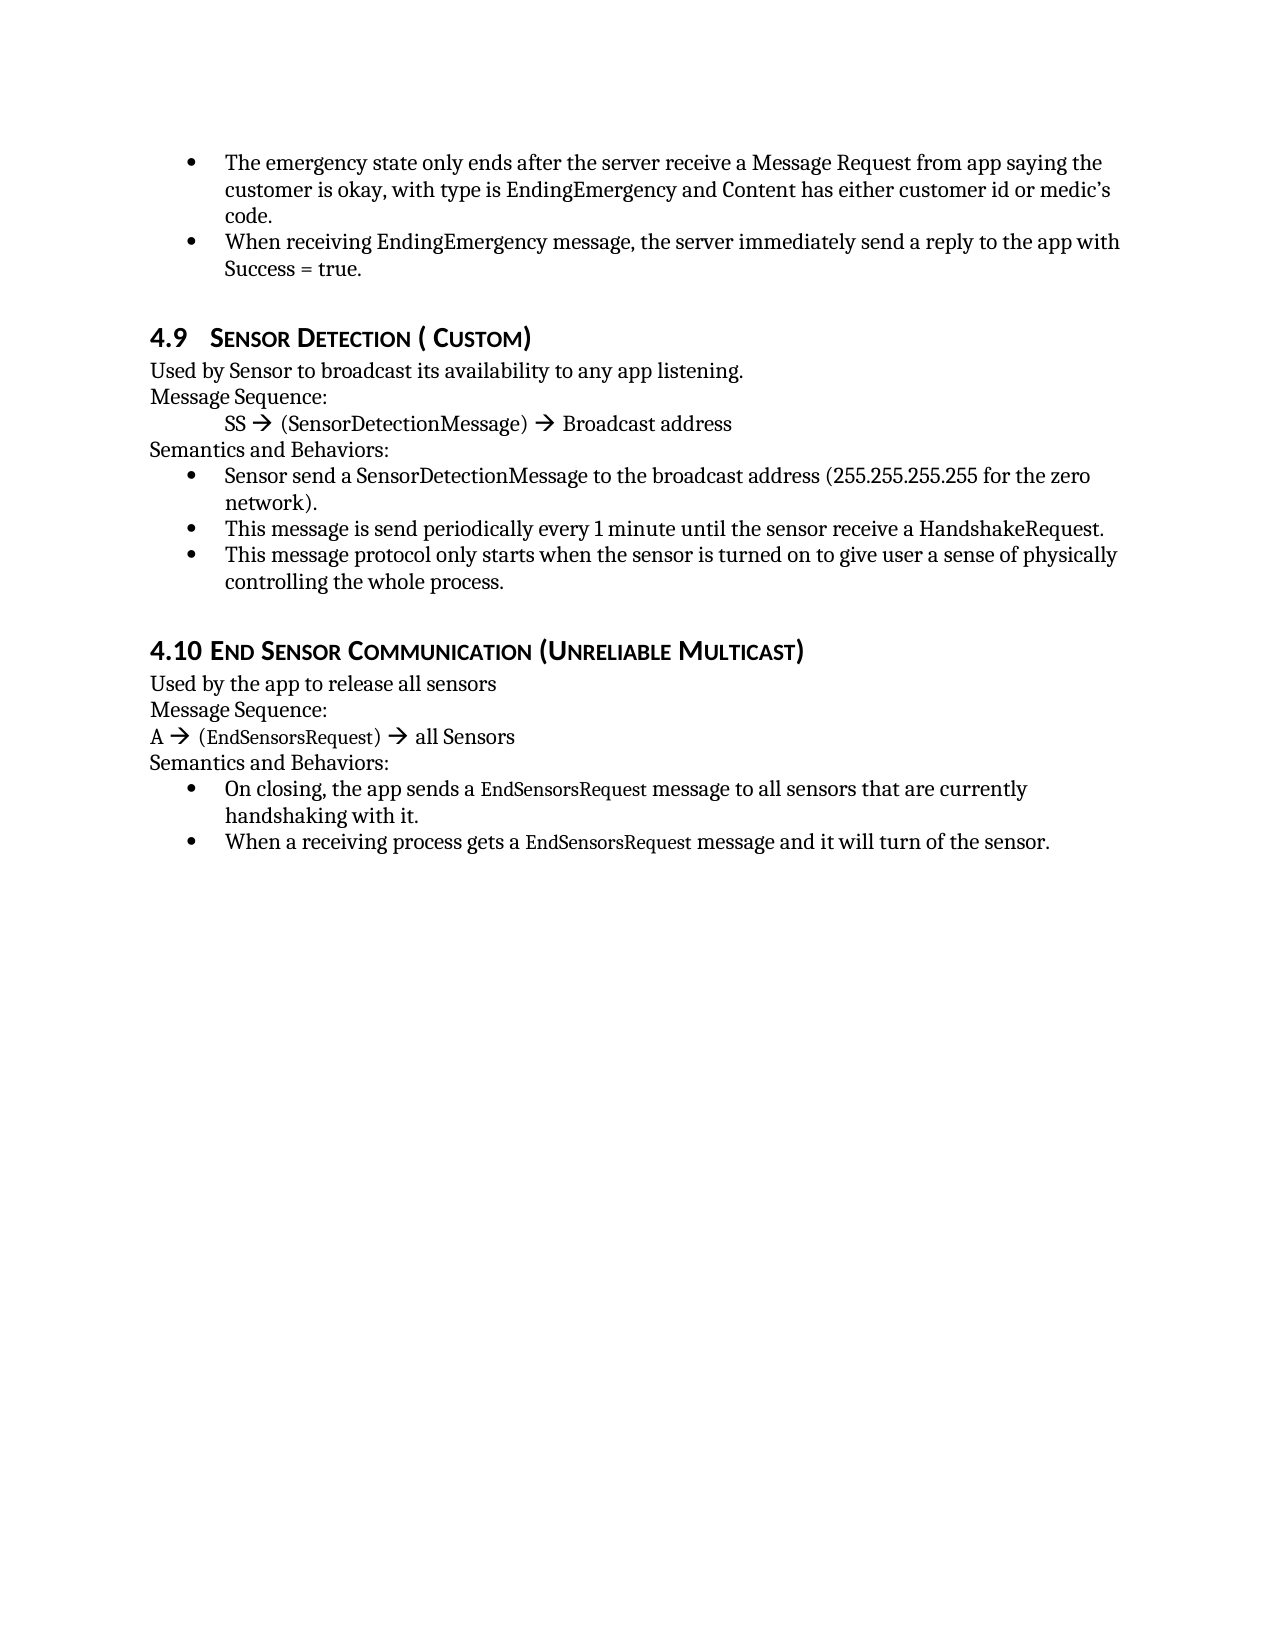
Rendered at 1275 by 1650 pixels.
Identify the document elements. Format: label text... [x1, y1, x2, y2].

list Sensor send a SensorDetectionMessage to the broadcast address (255.255.255.255 for the zero network). [187, 463, 1125, 516]
list This message protocol only starts when the sensor is turned on to give user a sense of physically controlling the whole process. [187, 542, 1125, 595]
text Message Sequence: [150, 697, 1125, 723]
list When a receiving process gets a EndSensorsRequest message and it will turn of the sensor. [187, 829, 1125, 855]
text SS (SensorDetectionMessage) Broadcast address [150, 410, 1125, 437]
text Semantics and Behaviors: [150, 750, 1125, 776]
list On closing, the app sends a EndSensorsRequest message to all sensors that are currently handshaking with it. [187, 776, 1125, 829]
list The emergency state only ends after the server receive a Message Request from app saying the customer is okay, with type is EndingEmergency and Content has either customer id or medic’s code. [187, 150, 1125, 229]
text A (EndSensorsRequest) all Sensors [150, 723, 1125, 750]
text Semantics and Behaviors: [150, 437, 1125, 463]
subtitle Sensor Detection ( Custom) [150, 319, 1125, 355]
list This message is send periodically every 1 minute until the sensor receive a HandshakeRequest. [187, 516, 1125, 542]
text Used by Sensor to broadcast its availability to any app listening. [150, 358, 1125, 384]
text Used by the app to release all sensors [150, 671, 1125, 697]
text Message Sequence: [150, 384, 1125, 410]
list When receiving EndingEmergency message, the server immediately send a reply to the app with Success = true. [187, 229, 1125, 282]
subtitle End Sensor Communication (Unreliable Multicast) [150, 632, 1125, 668]
